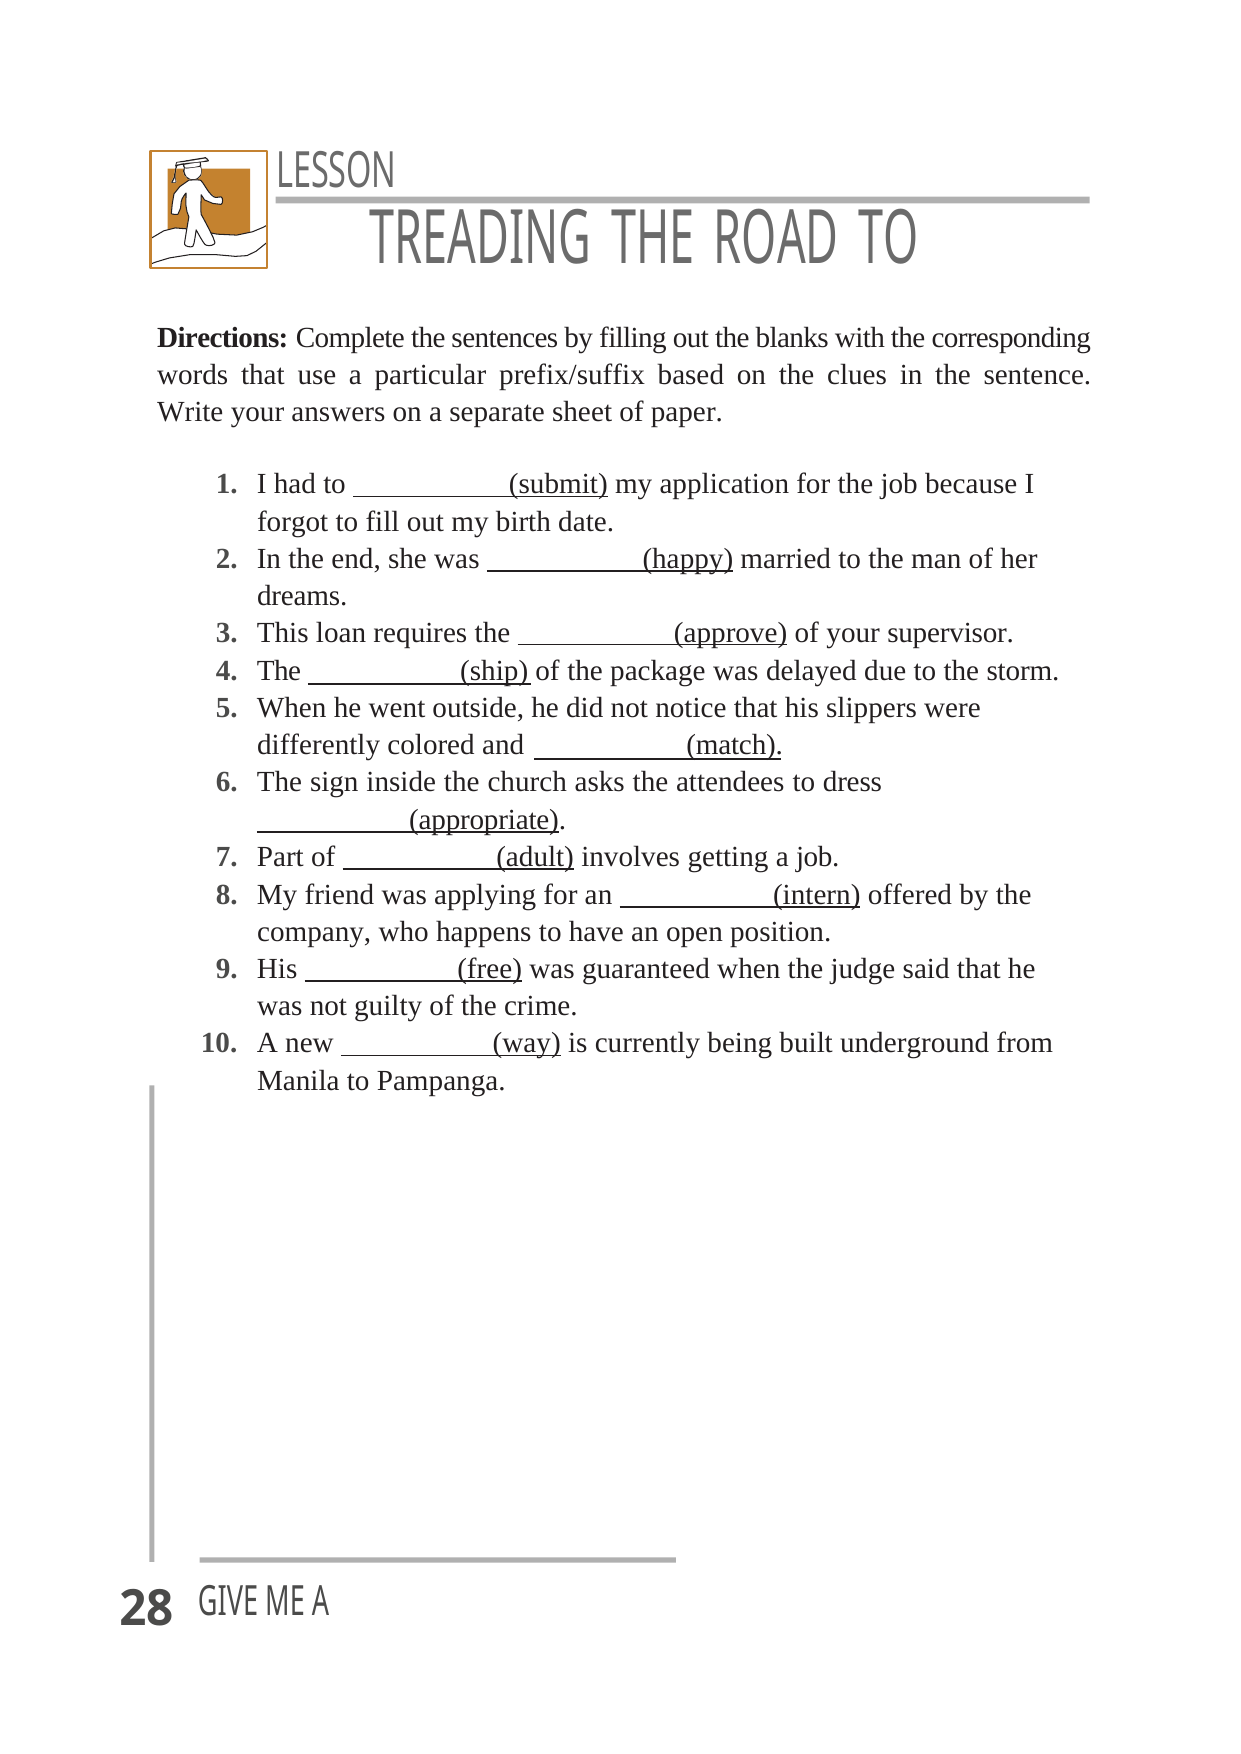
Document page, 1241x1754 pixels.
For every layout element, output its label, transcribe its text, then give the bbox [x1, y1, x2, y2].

picture [171, 157, 209, 183]
list In the end, she was (happy) married to the man of her dreams. [216, 541, 1052, 612]
list My friend was applying for an (intern) offered by the company, who happens to have an open position. [216, 877, 1037, 948]
list The (ship) of the package was delayed due to the storm. [216, 653, 1180, 686]
text (appropriate). [257, 802, 1180, 835]
list Part of (adult) involves getting a job. [216, 839, 1180, 873]
list When he went outside, he did not notice that his slippers were differently colored and (match). [216, 690, 997, 761]
list I had to (submit) my application for the job because I forgot to fill out my birth date. [216, 467, 1044, 537]
list His (free) was guaranteed when the judge said that he was not guilty of the crime. [216, 951, 1047, 1022]
text Directions: Complete the sentences by filling out the blanks with the corresponding words that use a particular prefix/suffix based on the clues in the sentence. Write your answers on a separate sheet of paper. [157, 320, 1091, 428]
list This loan requires the (approve) of your supervisor. [216, 615, 1180, 649]
list A new (way) is currently being built underground from Manila to Pampanga. [201, 1026, 1069, 1096]
list The sign inside the church asks the attendees to dress [216, 764, 1180, 798]
